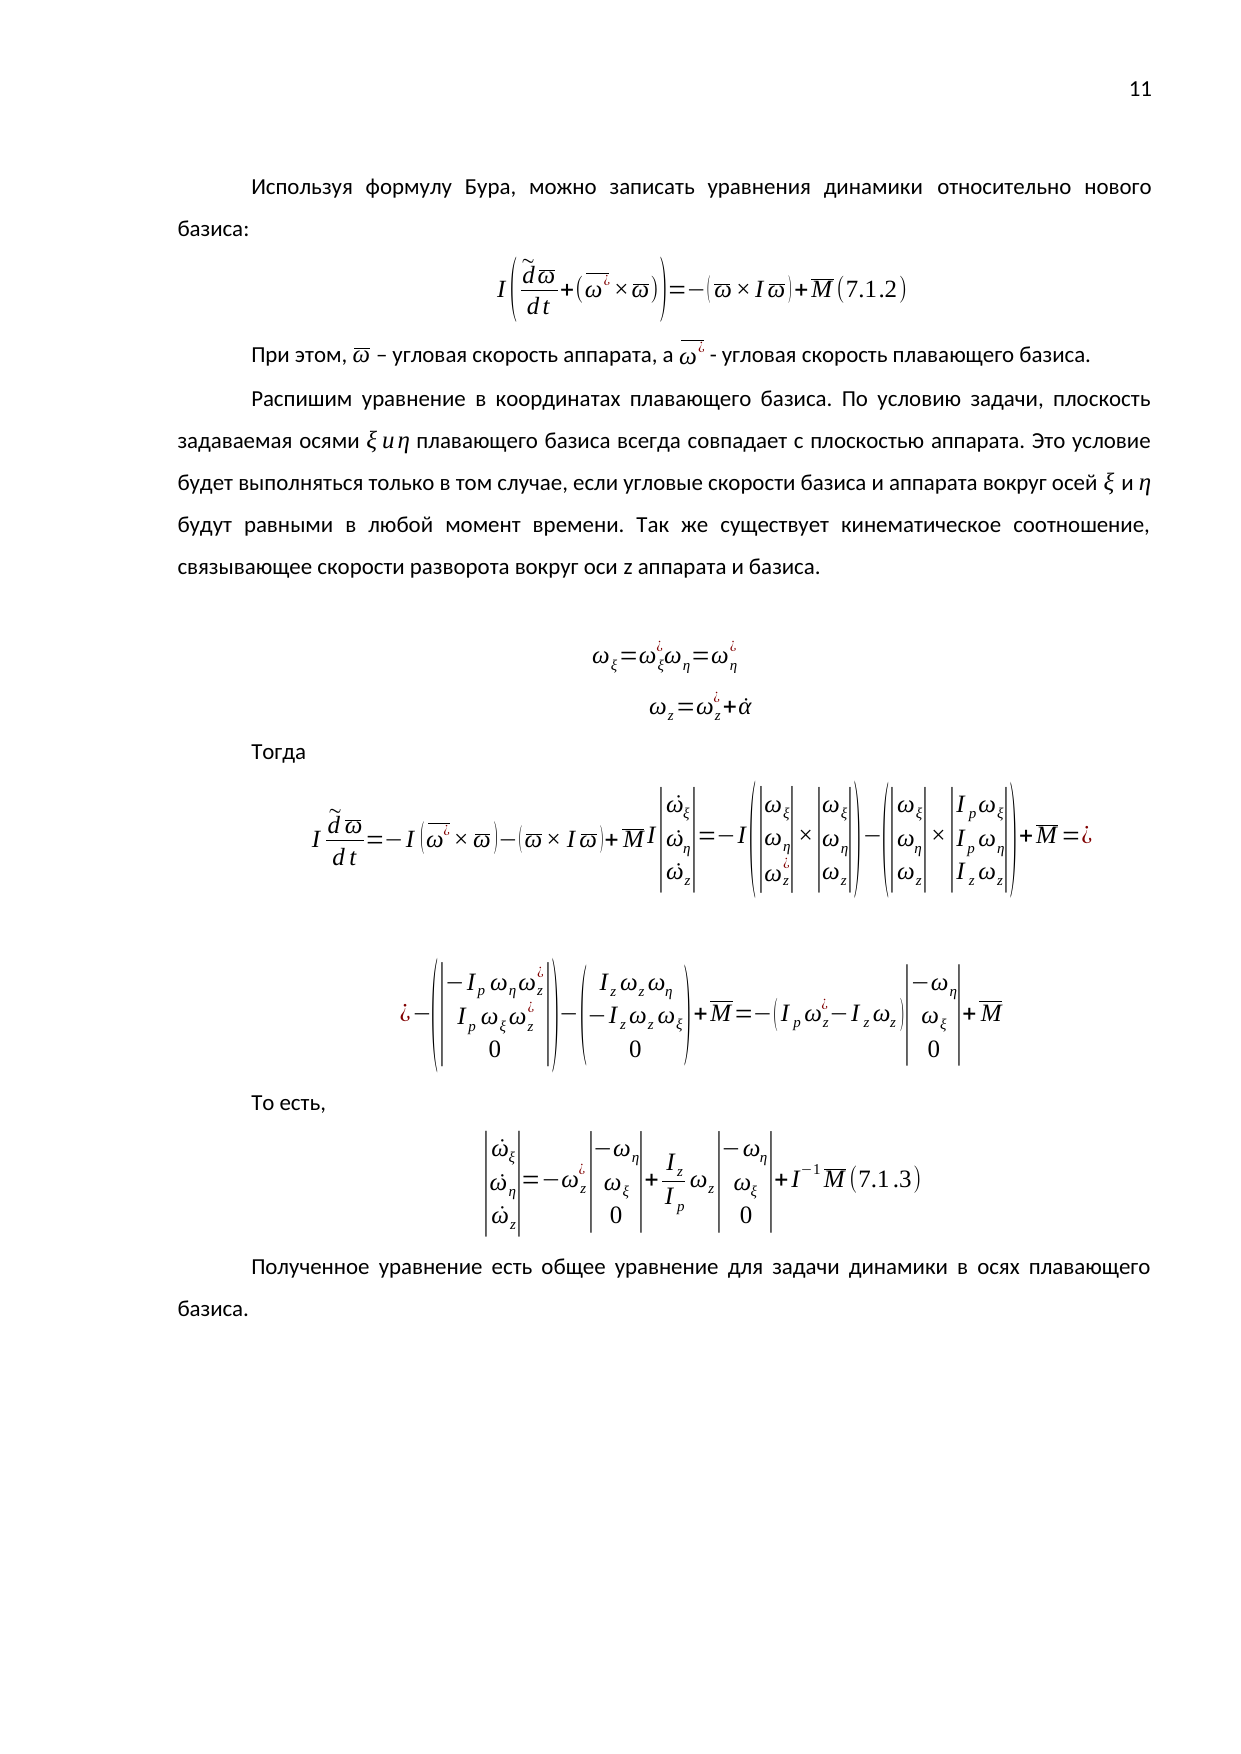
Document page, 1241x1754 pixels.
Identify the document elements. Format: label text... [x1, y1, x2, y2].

text Тогда [177, 737, 1152, 766]
text Полученное уравнение есть общее уравнение для задачи динамики в осях плавающего базиса. [177, 1252, 1152, 1322]
text То есть, [177, 1088, 1152, 1116]
text Используя формулу Бура, можно записать уравнения динамики относительно нового базиса: [177, 172, 1152, 242]
text Распишим уравнение в координатах плавающего базиса. По условию задачи, плоскость задаваемая осями плавающего базиса всегда совпадает с плоскостью аппарата. Это условие будет выполняться только в том случае, если угловые скорости базиса и аппарата вокруг осей и будут равными в любой момент времени. Так же существует кинематическое соотношение, связывающее скорости разворота вокруг оси z аппарата и базиса. [177, 384, 1152, 580]
text При этом, – угловая скорость аппарата, а - угловая скорость плавающего базиса. [177, 338, 1152, 370]
